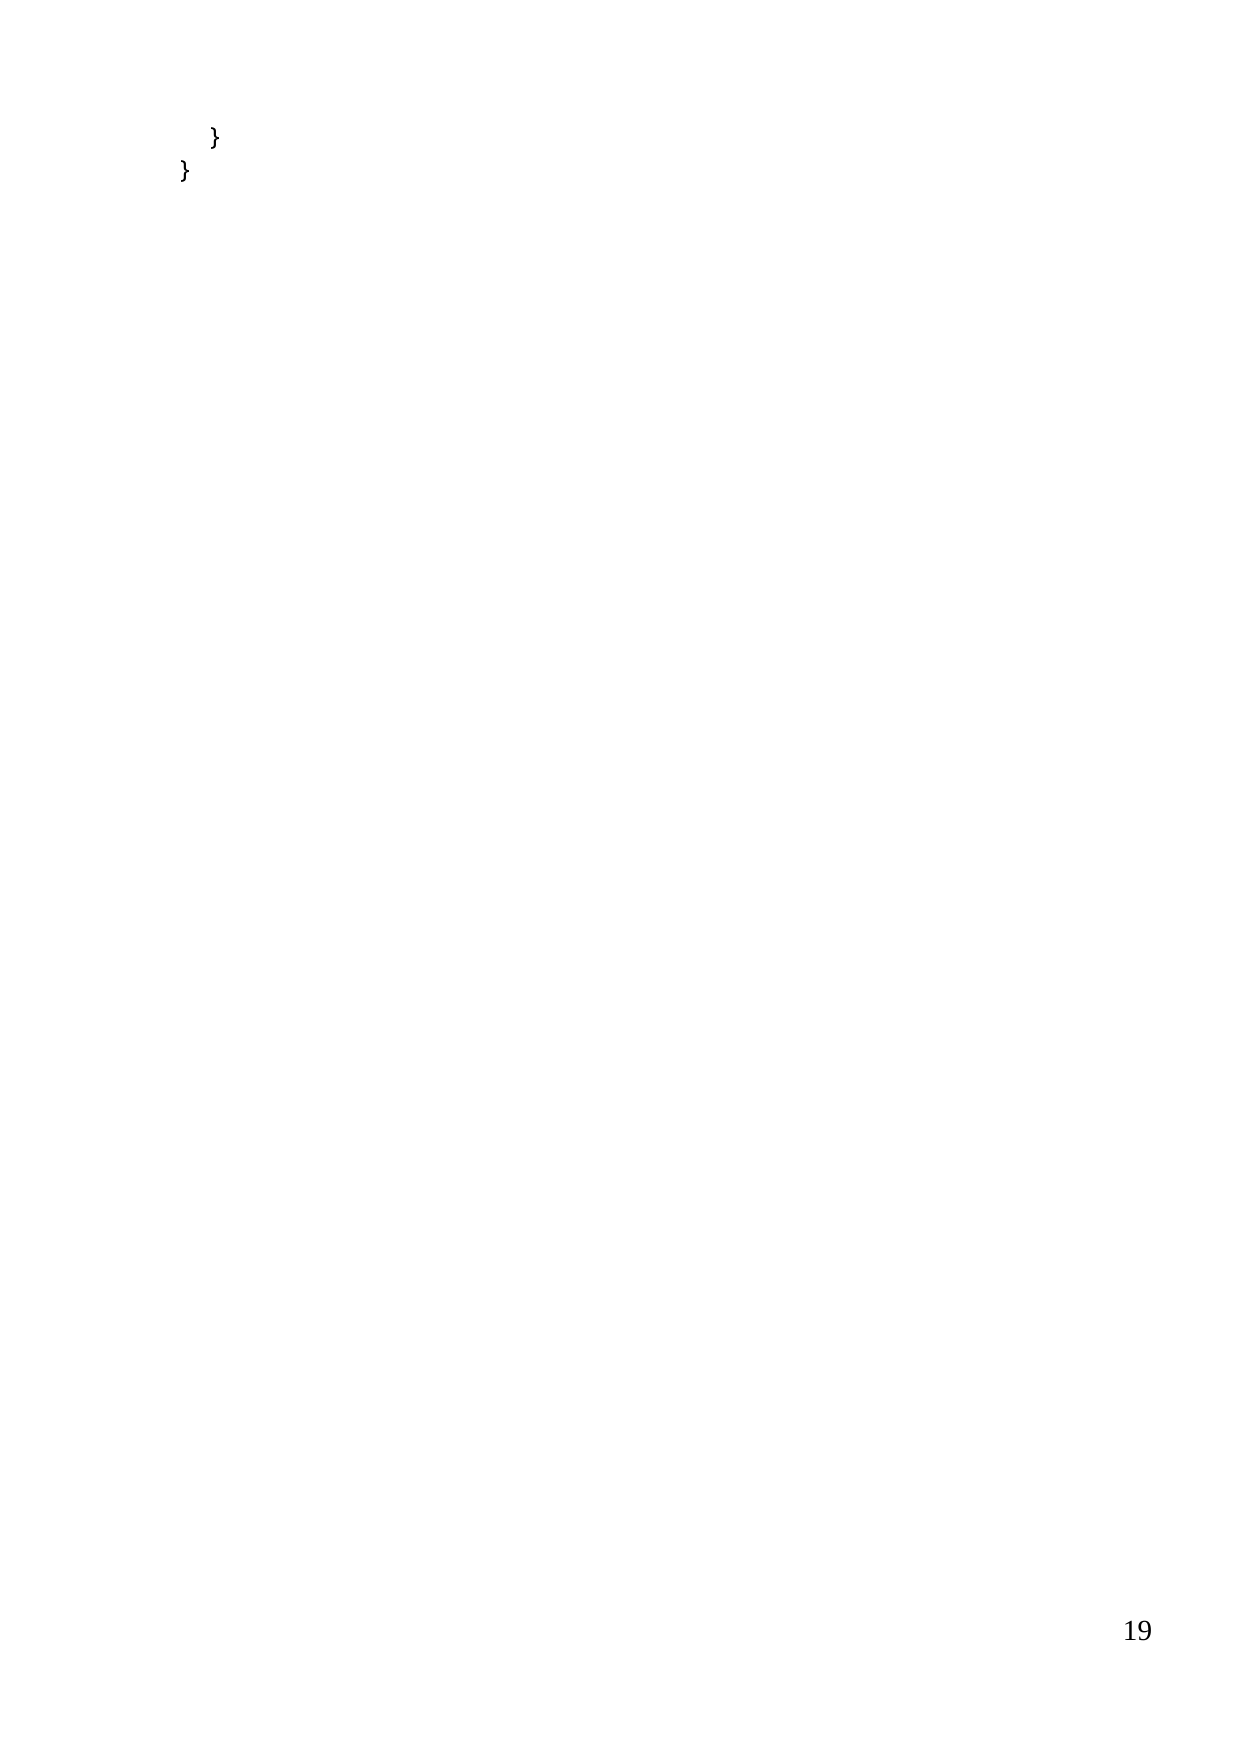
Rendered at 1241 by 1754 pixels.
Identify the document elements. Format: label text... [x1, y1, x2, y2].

text } [177, 152, 1152, 186]
text } [177, 118, 1152, 152]
